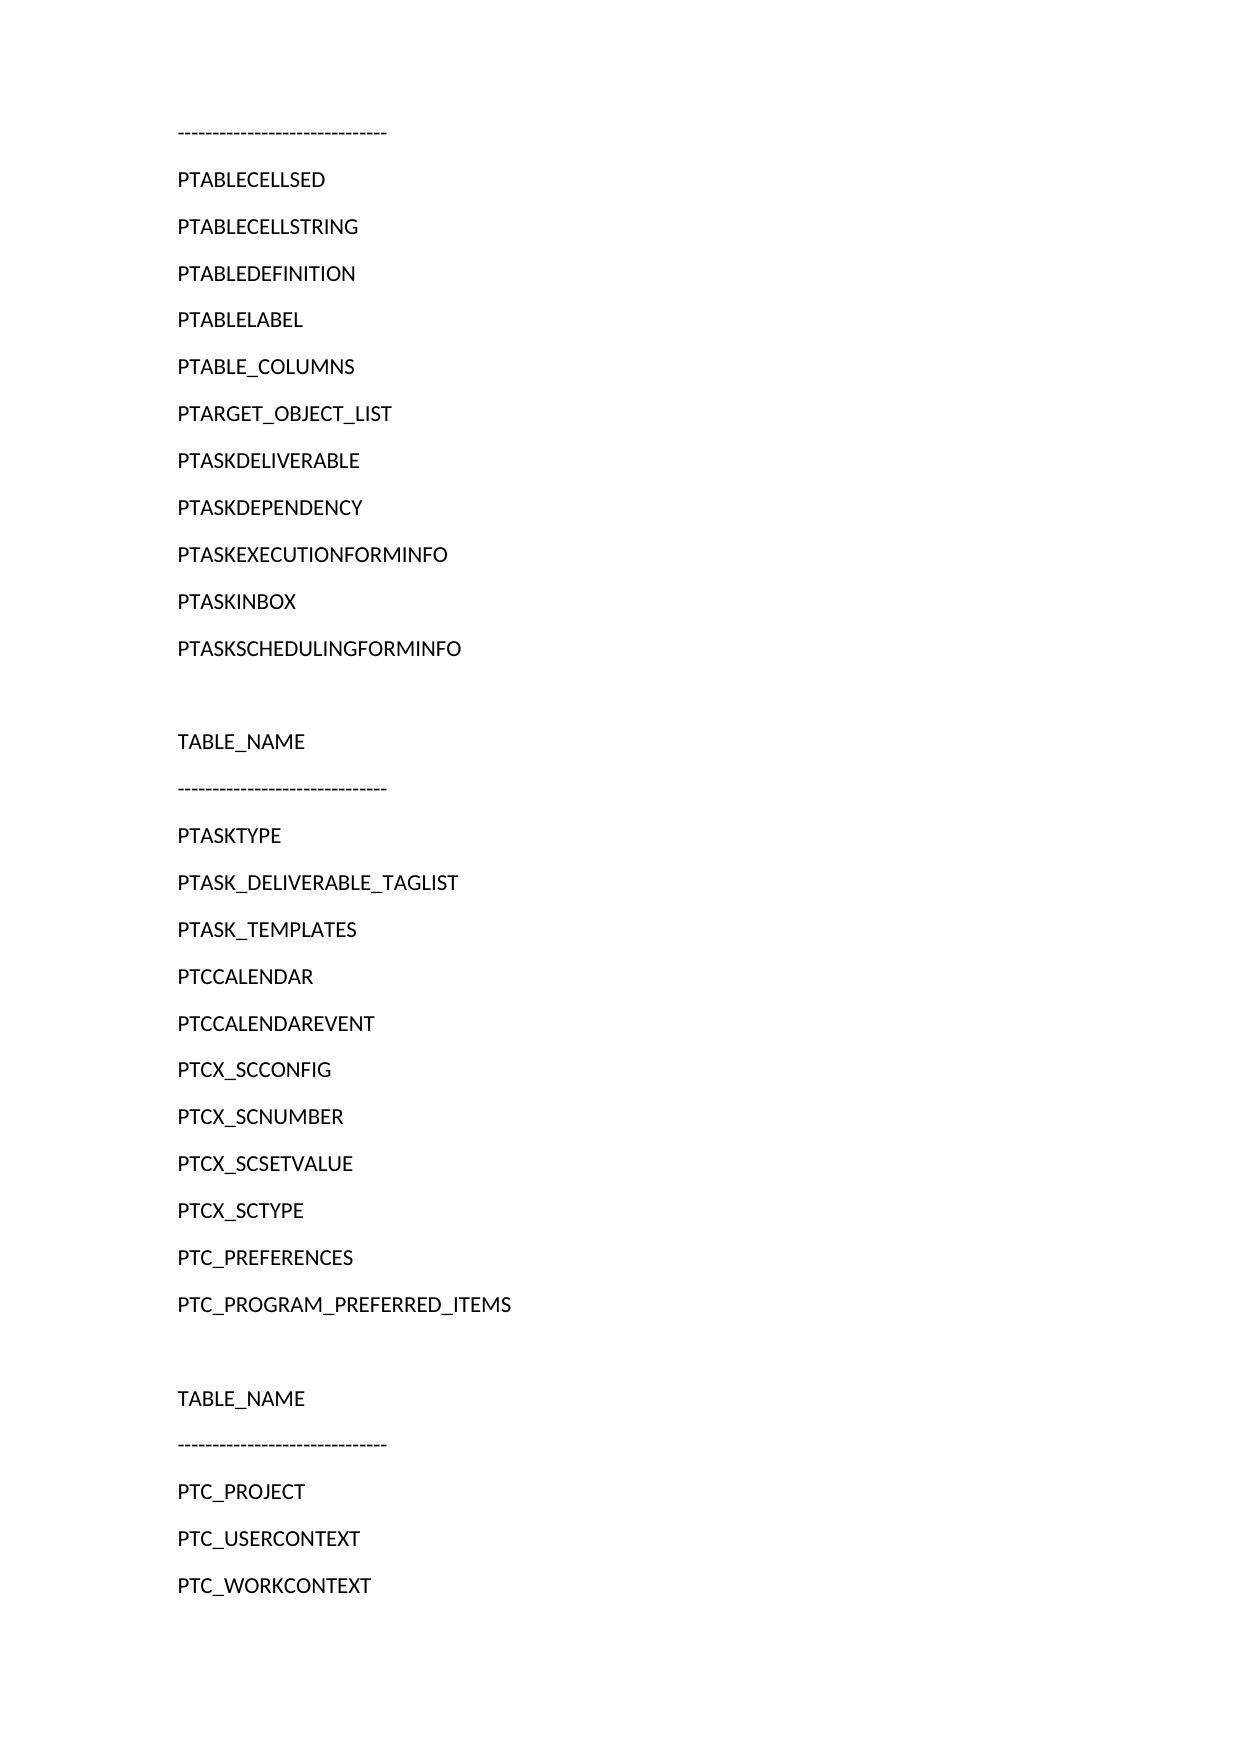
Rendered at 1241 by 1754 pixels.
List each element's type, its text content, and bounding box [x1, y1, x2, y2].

text PTCCALENDAR [177, 962, 1152, 990]
text PTASKSCHEDULINGFORMINFO [177, 634, 1152, 662]
text PTASKINBOX [177, 587, 1152, 615]
text PTC_USERCONTEXT [177, 1524, 1152, 1552]
text PTC_PROGRAM_PREFERRED_ITEMS [177, 1290, 1152, 1318]
text TABLE_NAME [177, 1384, 1152, 1412]
text PTC_PROJECT [177, 1477, 1152, 1506]
text ------------------------------ [177, 118, 1152, 146]
text PTABLECELLSTRING [177, 212, 1152, 240]
text PTARGET_OBJECT_LIST [177, 399, 1152, 427]
text PTASKEXECUTIONFORMINFO [177, 540, 1152, 568]
text PTASK_DELIVERABLE_TAGLIST [177, 868, 1152, 896]
text ------------------------------ [177, 1431, 1152, 1459]
text PTCX_SCCONFIG [177, 1056, 1152, 1084]
text PTCX_SCTYPE [177, 1196, 1152, 1224]
text PTCCALENDAREVENT [177, 1009, 1152, 1037]
text PTABLELABEL [177, 306, 1152, 334]
text TABLE_NAME [177, 727, 1152, 756]
text PTASK_TEMPLATES [177, 915, 1152, 943]
text PTC_WORKCONTEXT [177, 1571, 1152, 1599]
text PTASKDELIVERABLE [177, 446, 1152, 474]
text PTC_PREFERENCES [177, 1243, 1152, 1271]
text PTABLECELLSED [177, 165, 1152, 193]
text PTCX_SCSETVALUE [177, 1149, 1152, 1177]
text PTCX_SCNUMBER [177, 1102, 1152, 1131]
text PTASKDEPENDENCY [177, 493, 1152, 521]
text PTABLEDEFINITION [177, 259, 1152, 287]
text PTASKTYPE [177, 821, 1152, 849]
text ------------------------------ [177, 774, 1152, 802]
text PTABLE_COLUMNS [177, 352, 1152, 381]
